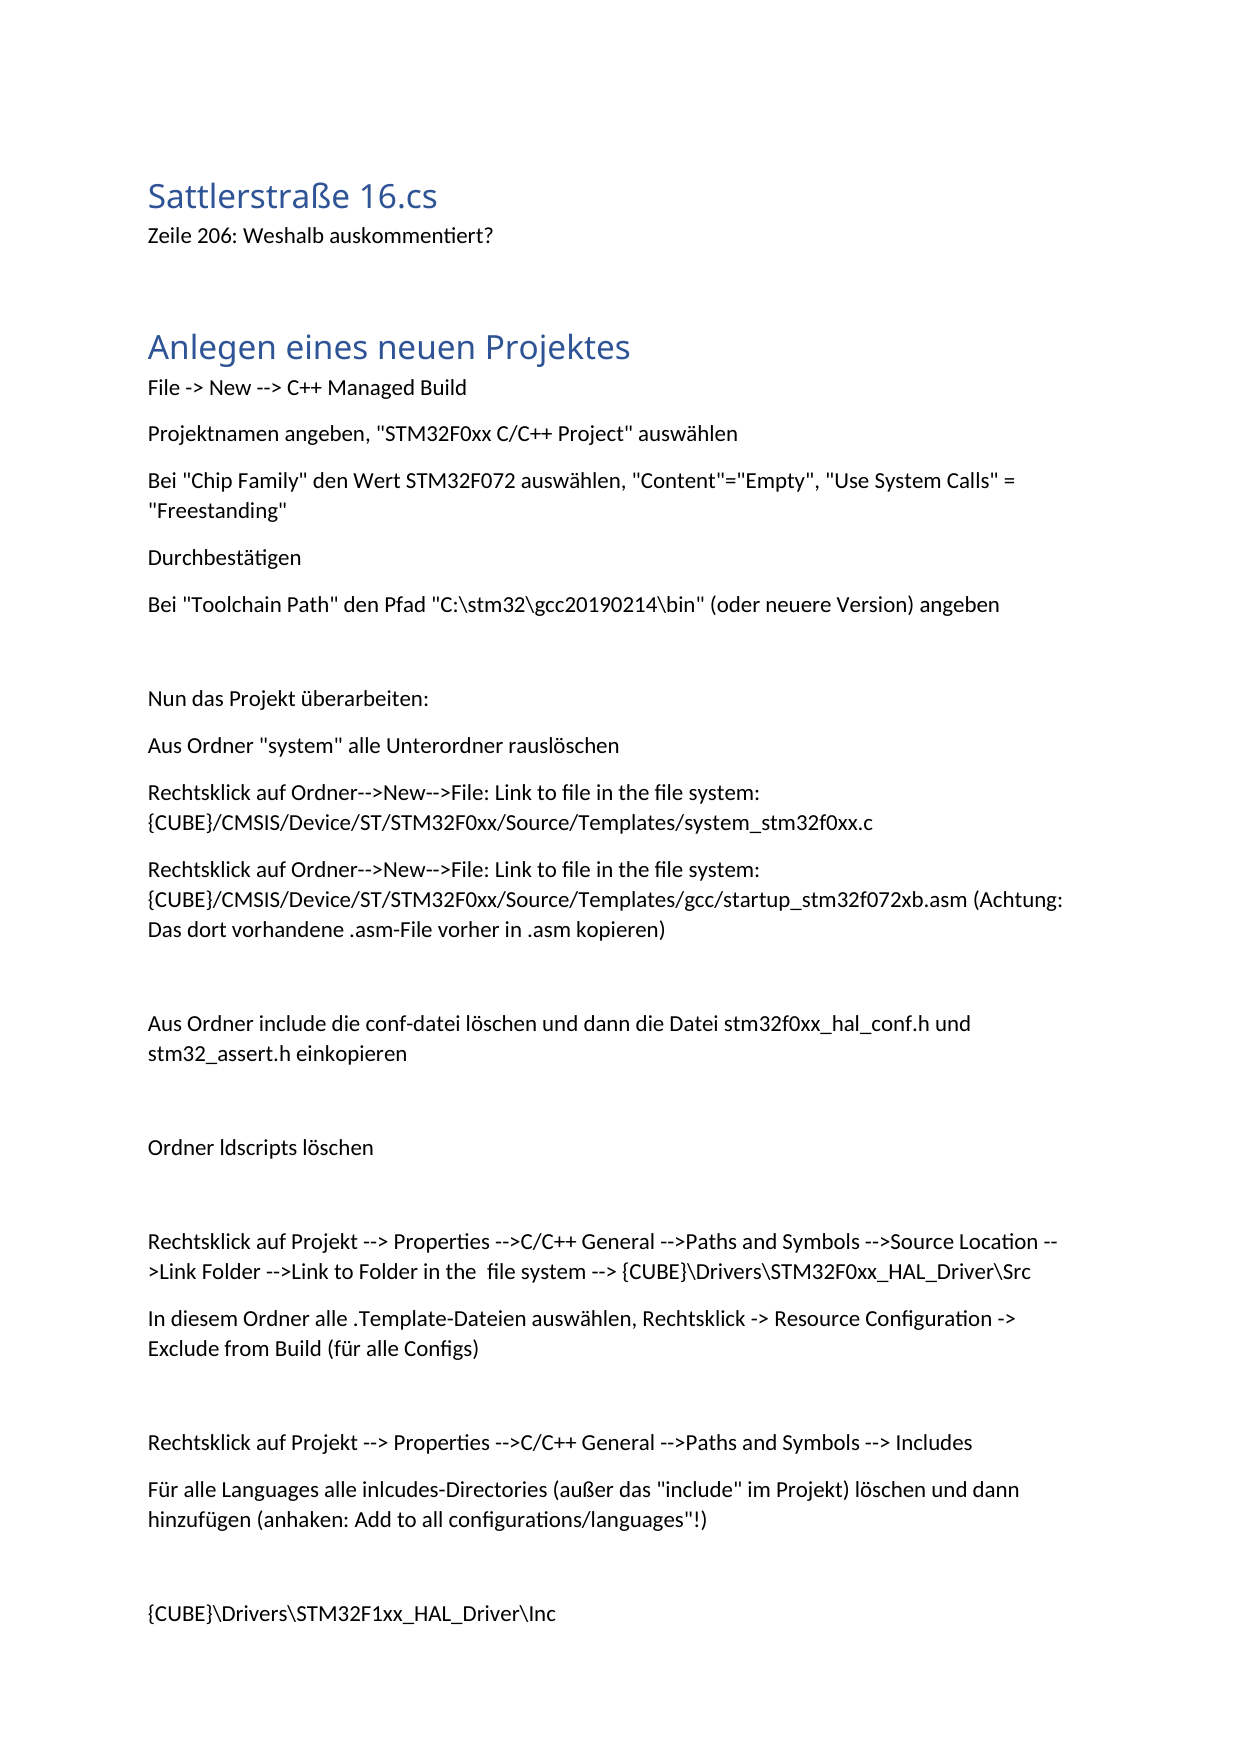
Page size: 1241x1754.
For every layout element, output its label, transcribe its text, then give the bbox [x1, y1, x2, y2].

text Aus Ordner include die conf-datei löschen und dann die Datei stm32f0xx_hal_conf.h und stm32_assert.h einkopieren [148, 1009, 1093, 1067]
subtitle Sattlerstraße 16.cs [148, 173, 1093, 218]
subtitle Anlegen eines neuen Projektes [148, 324, 1093, 369]
text Rechtsklick auf Ordner-->New-->File: Link to file in the file system: {CUBE}/CMSIS/Device/ST/STM32F0xx/Source/Templates/system_stm32f0xx.c [148, 778, 1093, 836]
text Ordner ldscripts löschen [148, 1133, 1093, 1161]
text Zeile 206: Weshalb auskommentiert? [148, 222, 1093, 249]
text Rechtsklick auf Projekt --> Properties -->C/C++ General -->Paths and Symbols --> Includes [148, 1428, 1093, 1456]
text Für alle Languages alle inlcudes-Directories (außer das "include" im Projekt) löschen und dann hinzufügen (anhaken: Add to all configurations/languages"!) [148, 1475, 1093, 1533]
text Durchbestätigen [148, 543, 1093, 571]
text Rechtsklick auf Projekt --> Properties -->C/C++ General -->Paths and Symbols -->Source Location -->Link Folder -->Link to Folder in the file system --> {CUBE}\Drivers\STM32F0xx_HAL_Driver\Src [148, 1227, 1093, 1285]
text Aus Ordner "system" alle Unterordner rauslöschen [148, 731, 1093, 759]
text Projektnamen angeben, "STM32F0xx C/C++ Project" auswählen [148, 419, 1093, 447]
text Nun das Projekt überarbeiten: [148, 684, 1093, 712]
text Bei "Toolchain Path" den Pfad "C:\stm32\gcc20190214\bin" (oder neuere Version) angeben [148, 590, 1093, 618]
text Bei "Chip Family" den Wert STM32F072 auswählen, "Content"="Empty", "Use System Calls" = "Freestanding" [148, 466, 1093, 524]
text File -> New --> C++ Managed Build [148, 373, 1093, 401]
text Rechtsklick auf Ordner-->New-->File: Link to file in the file system: {CUBE}/CMSIS/Device/ST/STM32F0xx/Source/Templates/gcc/startup_stm32f072xb.asm (Achtung: Das dort vorhandene .asm-File vorher in .asm kopieren) [148, 855, 1093, 943]
text {CUBE}\Drivers\STM32F1xx_HAL_Driver\Inc [148, 1599, 1093, 1627]
text In diesem Ordner alle .Template-Dateien auswählen, Rechtsklick -> Resource Configuration -> Exclude from Build (für alle Configs) [148, 1304, 1093, 1362]
